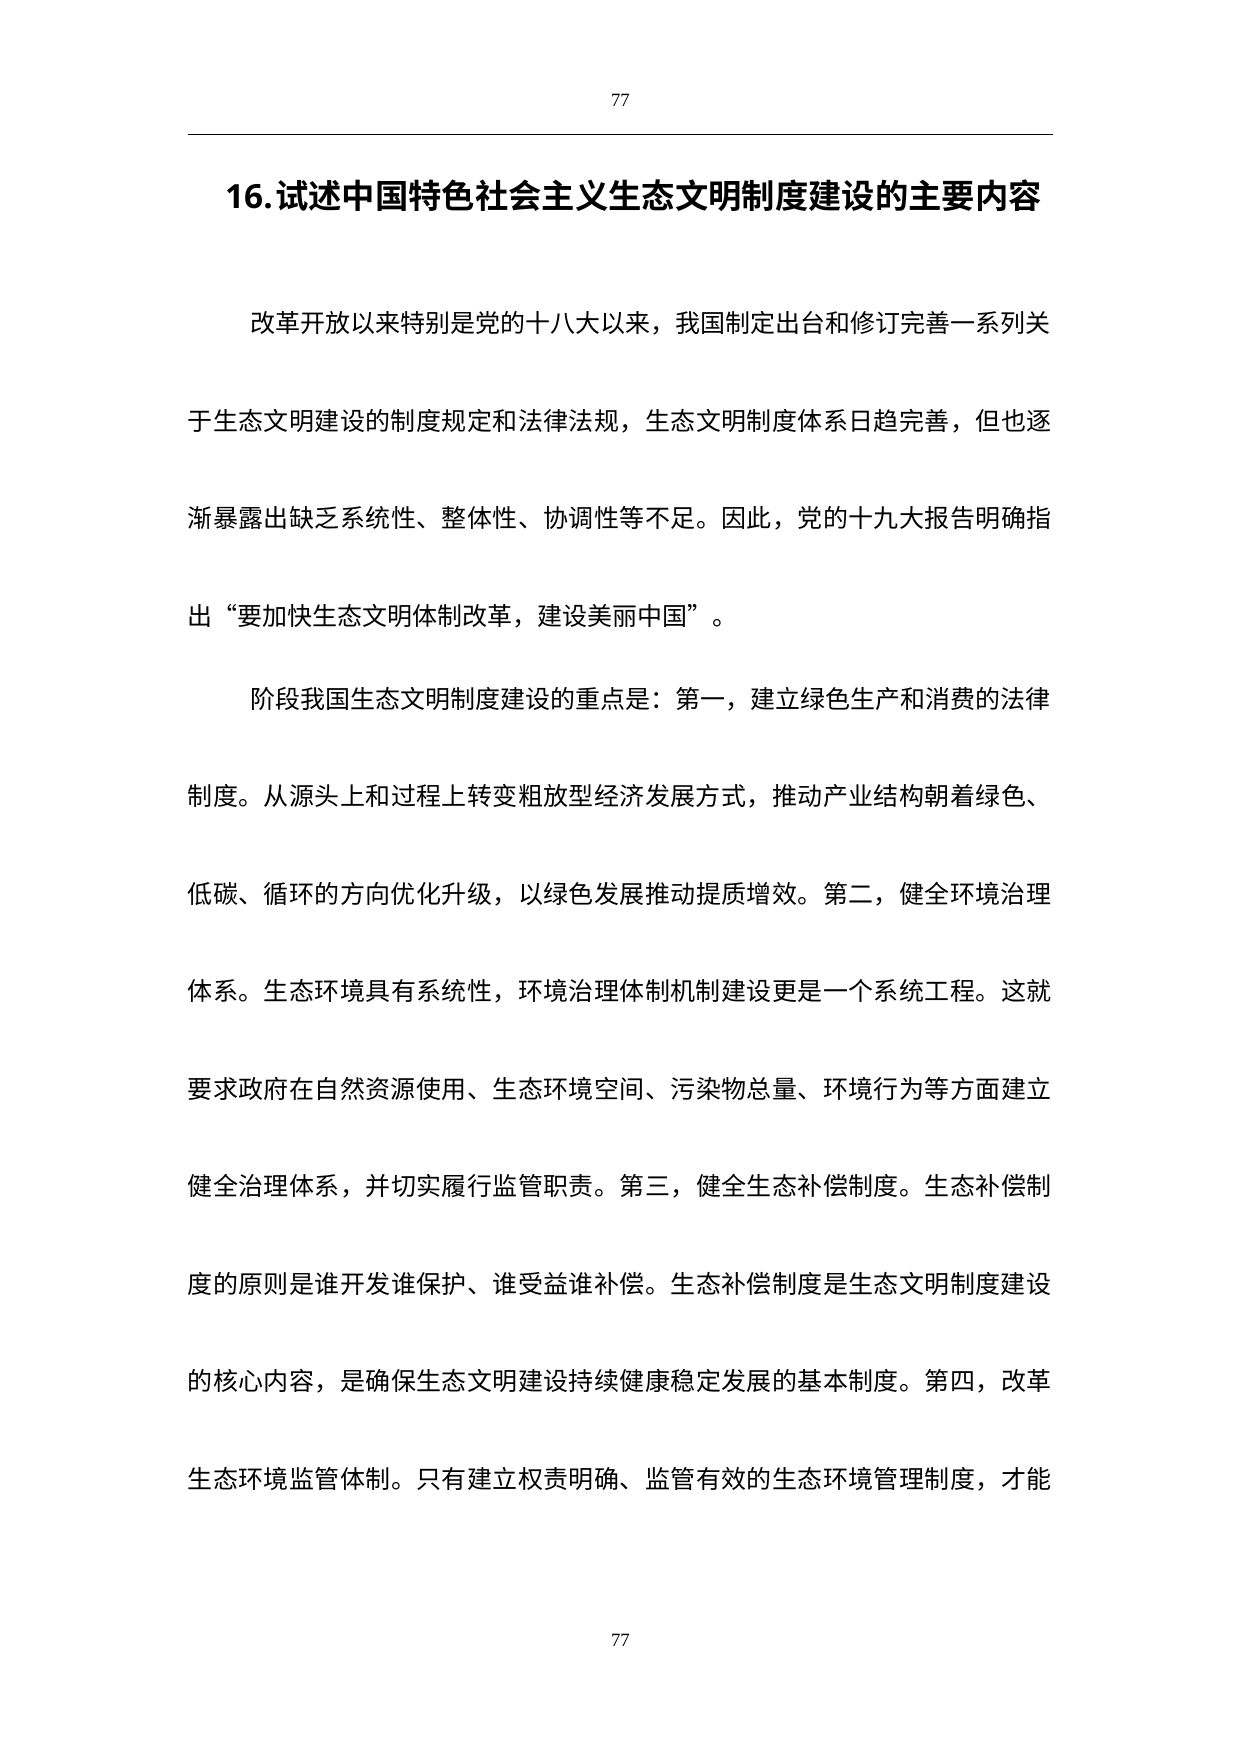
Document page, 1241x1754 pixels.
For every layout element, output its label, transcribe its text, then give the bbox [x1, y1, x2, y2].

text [187, 665, 1053, 1510]
subtitle 试述中国特色社会主义生态文明制度建设的主要内容 [225, 162, 1053, 227]
text 改革开放以来特别是党的十八大以来，我国制定出台和修订完善一系列关于生态文明建设的制度规定和法律法规，生态文明制度体系日趋完善，但也逐渐暴露出缺乏系统性、整体性、协调性等不足。因此，党的十九大报告明确指出“要加快生态文明体制改革，建设美丽中国”。 [187, 289, 1053, 647]
